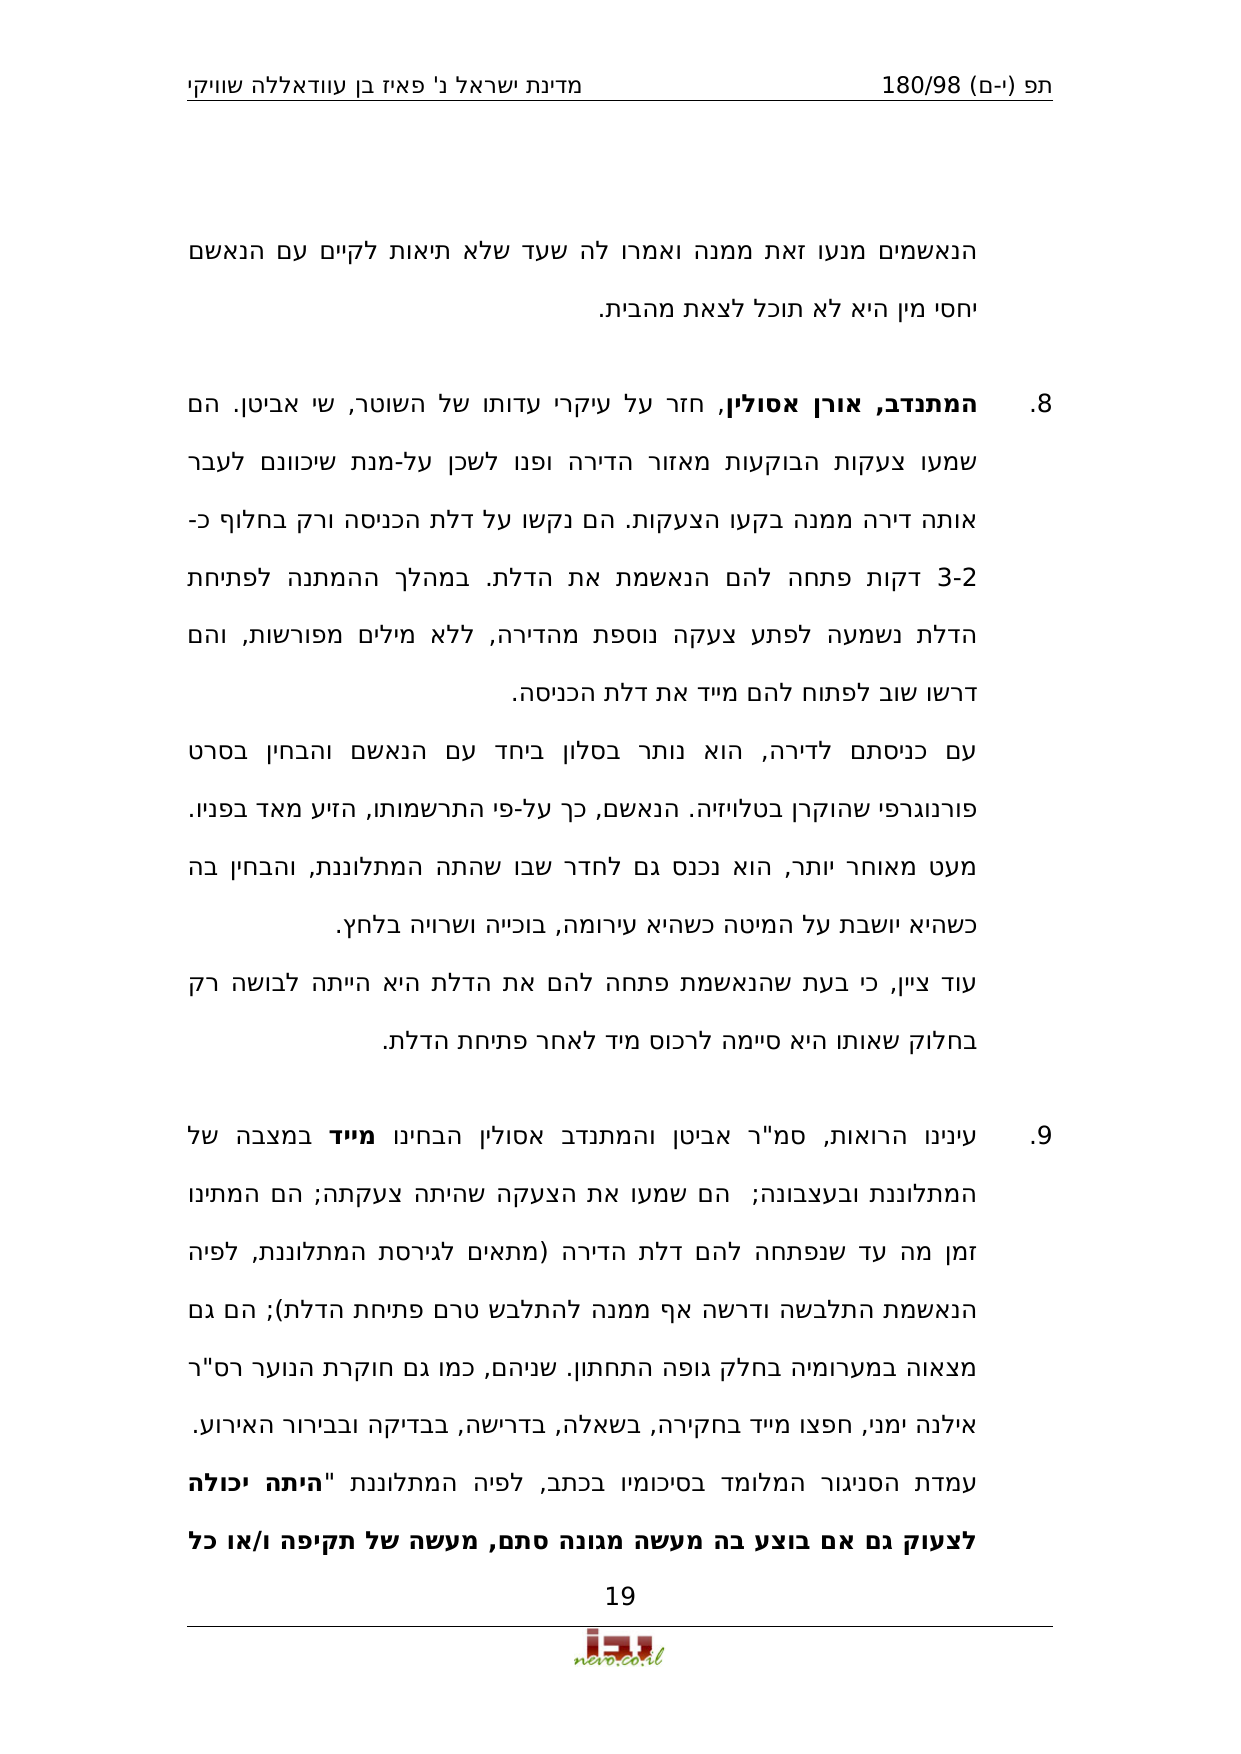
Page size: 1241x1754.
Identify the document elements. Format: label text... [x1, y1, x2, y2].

text עוד ציין, כי בעת שהנאשמת פתחה להם את הדלת היא הייתה לבושה רק בחלוק שאותו היא סיימה לרכוס מיד לאחר פתיחת הדלת. [187, 968, 1053, 1055]
picture [574, 1628, 666, 1667]
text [187, 1469, 1053, 1556]
text עם כניסתם לדירה, הוא נותר בסלון ביחד עם הנאשם והבחין בסרט פורנוגרפי שהוקרן בטלויזיה. הנאשם, כך על-פי התרשמותו, הזיע מאד בפניו. מעט מאוחר יותר, הוא נכנס גם לחדר שבו שהתה המתלוננת, והבחין בה כשהיא יושבת על המיטה כשהיא עירומה, בוכייה ושרויה בלחץ. [187, 737, 978, 939]
text 8. המתנדב, אורן אסולין, חזר על עיקרי עדותו של השוטר, שי אביטן. הם שמעו צעקות הבוקעות מאזור הדירה ופנו לשכן על-מנת שיכוונם לעבר אותה דירה ממנה בקעו הצעקות. הם נקשו על דלת הכניסה ורק בחלוף כ- 3-2 דקות פתחה להם הנאשמת את הדלת. במהלך ההמתנה לפתיחת הדלת נשמעה לפתע צעקה נוספת מהדירה, ללא מילים מפורשות, והם דרשו שוב לפתוח להם מייד את דלת הכניסה. [187, 389, 1053, 708]
text 9. עינינו הרואות, סמ"ר אביטן והמתנדב אסולין הבחינו מייד במצבה של המתלוננת ובעצבונה; הם שמעו את הצעקה שהיתה צעקתה; הם המתינו זמן מה עד שנפתחה להם דלת הדירה (מתאים לגירסת המתלוננת, לפיה הנאשמת התלבשה ודרשה אף ממנה להתלבש טרם פתיחת הדלת); הם גם מצאוה במערומיה בחלק גופה התחתון. שניהם, כמו גם חוקרת הנוער רס"ר אילנה ימני, חפצו מייד בחקירה, בשאלה, בדרישה, בבדיקה ובבירור האירוע. [187, 1121, 1053, 1440]
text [187, 236, 978, 323]
